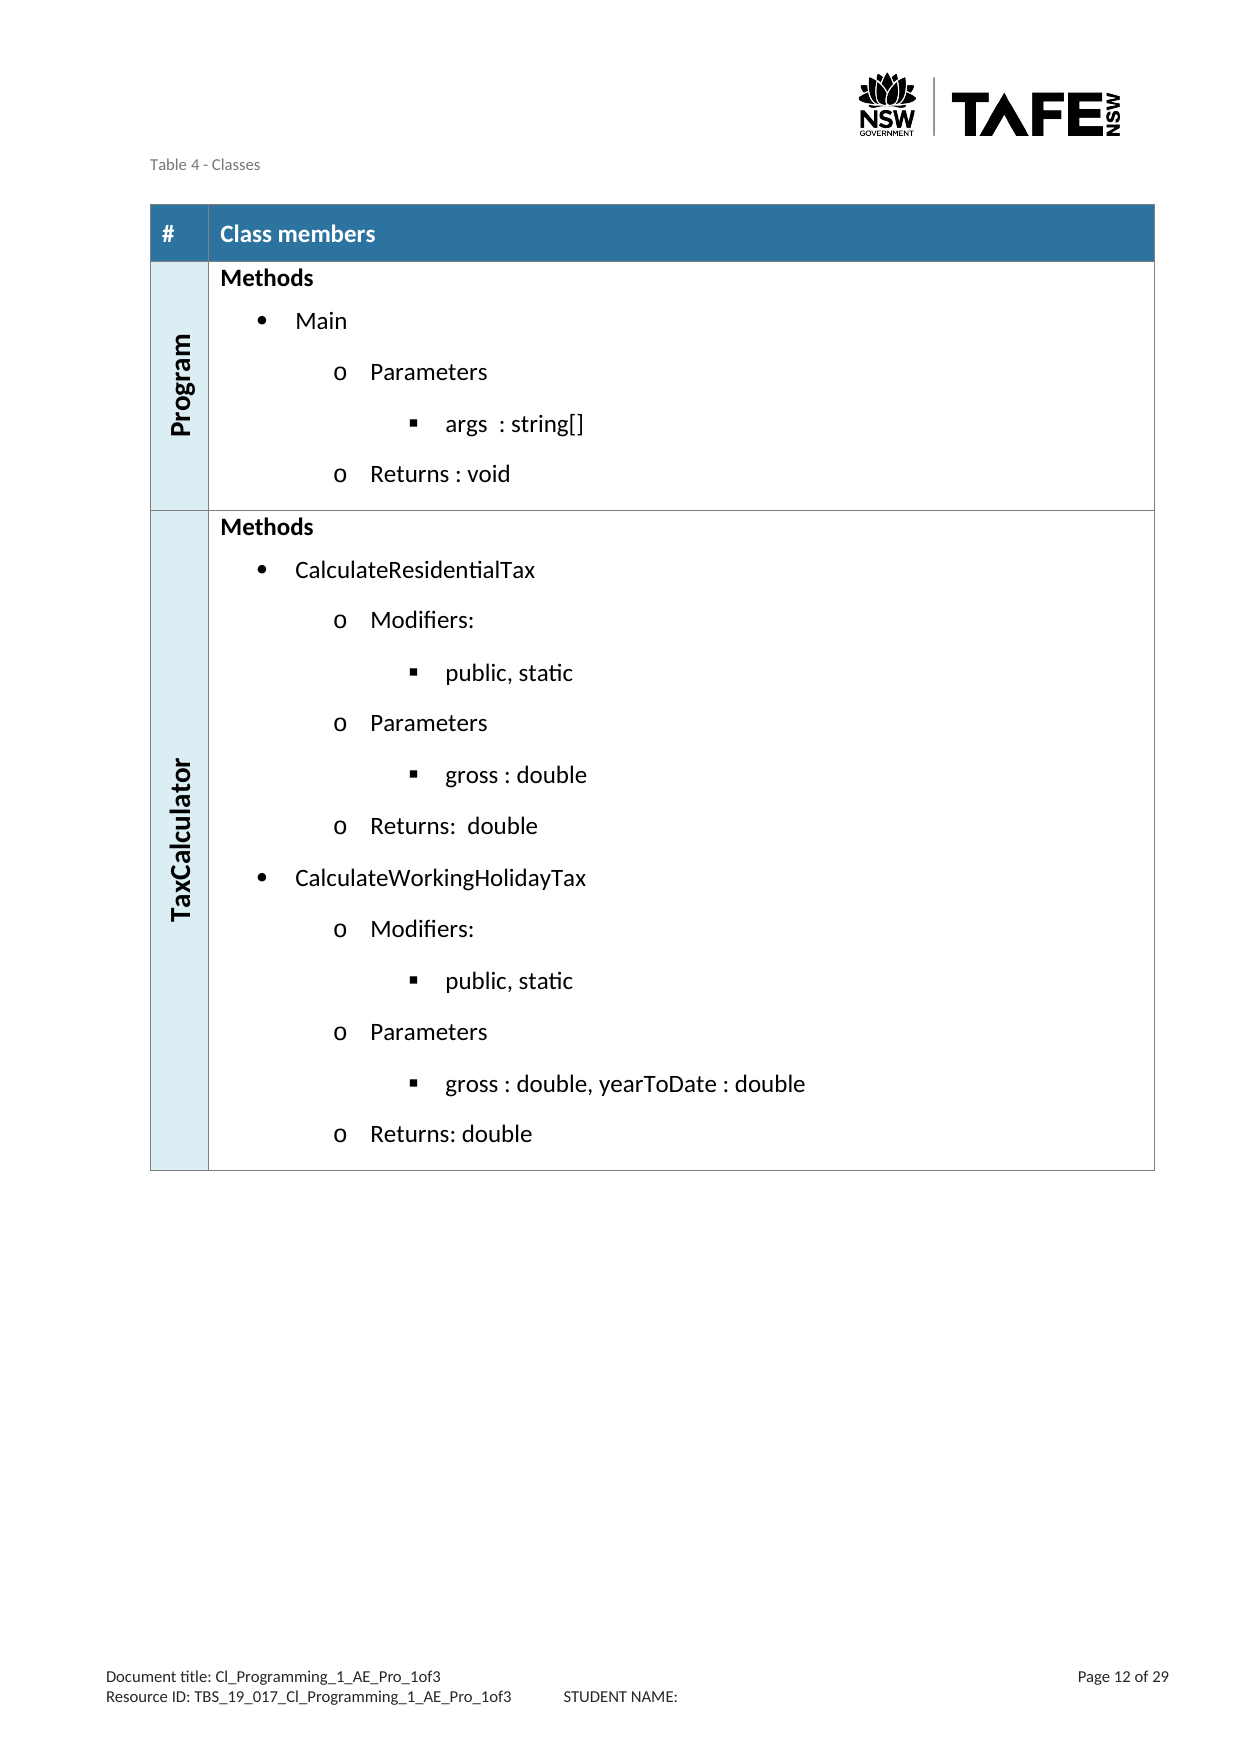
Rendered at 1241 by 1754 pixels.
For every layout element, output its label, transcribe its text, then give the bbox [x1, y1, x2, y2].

table_header Class members [209, 205, 1154, 261]
picture [858, 71, 1120, 137]
table_header # [151, 205, 208, 261]
text Table 4 - Classes [150, 154, 1090, 174]
table_cell Methods Main Parameters args : string[] Returns : void [209, 262, 1154, 510]
table_cell Program [151, 262, 208, 510]
table_cell TaxCalculator [151, 511, 208, 1170]
table_cell Methods CalculateResidentialTax Modifiers: public, static Parameters gross : double Returns: double CalculateWorkingHolidayTax Modifiers: public, static Parameters gross : double, yearToDate : double Returns: double [209, 511, 1154, 1170]
